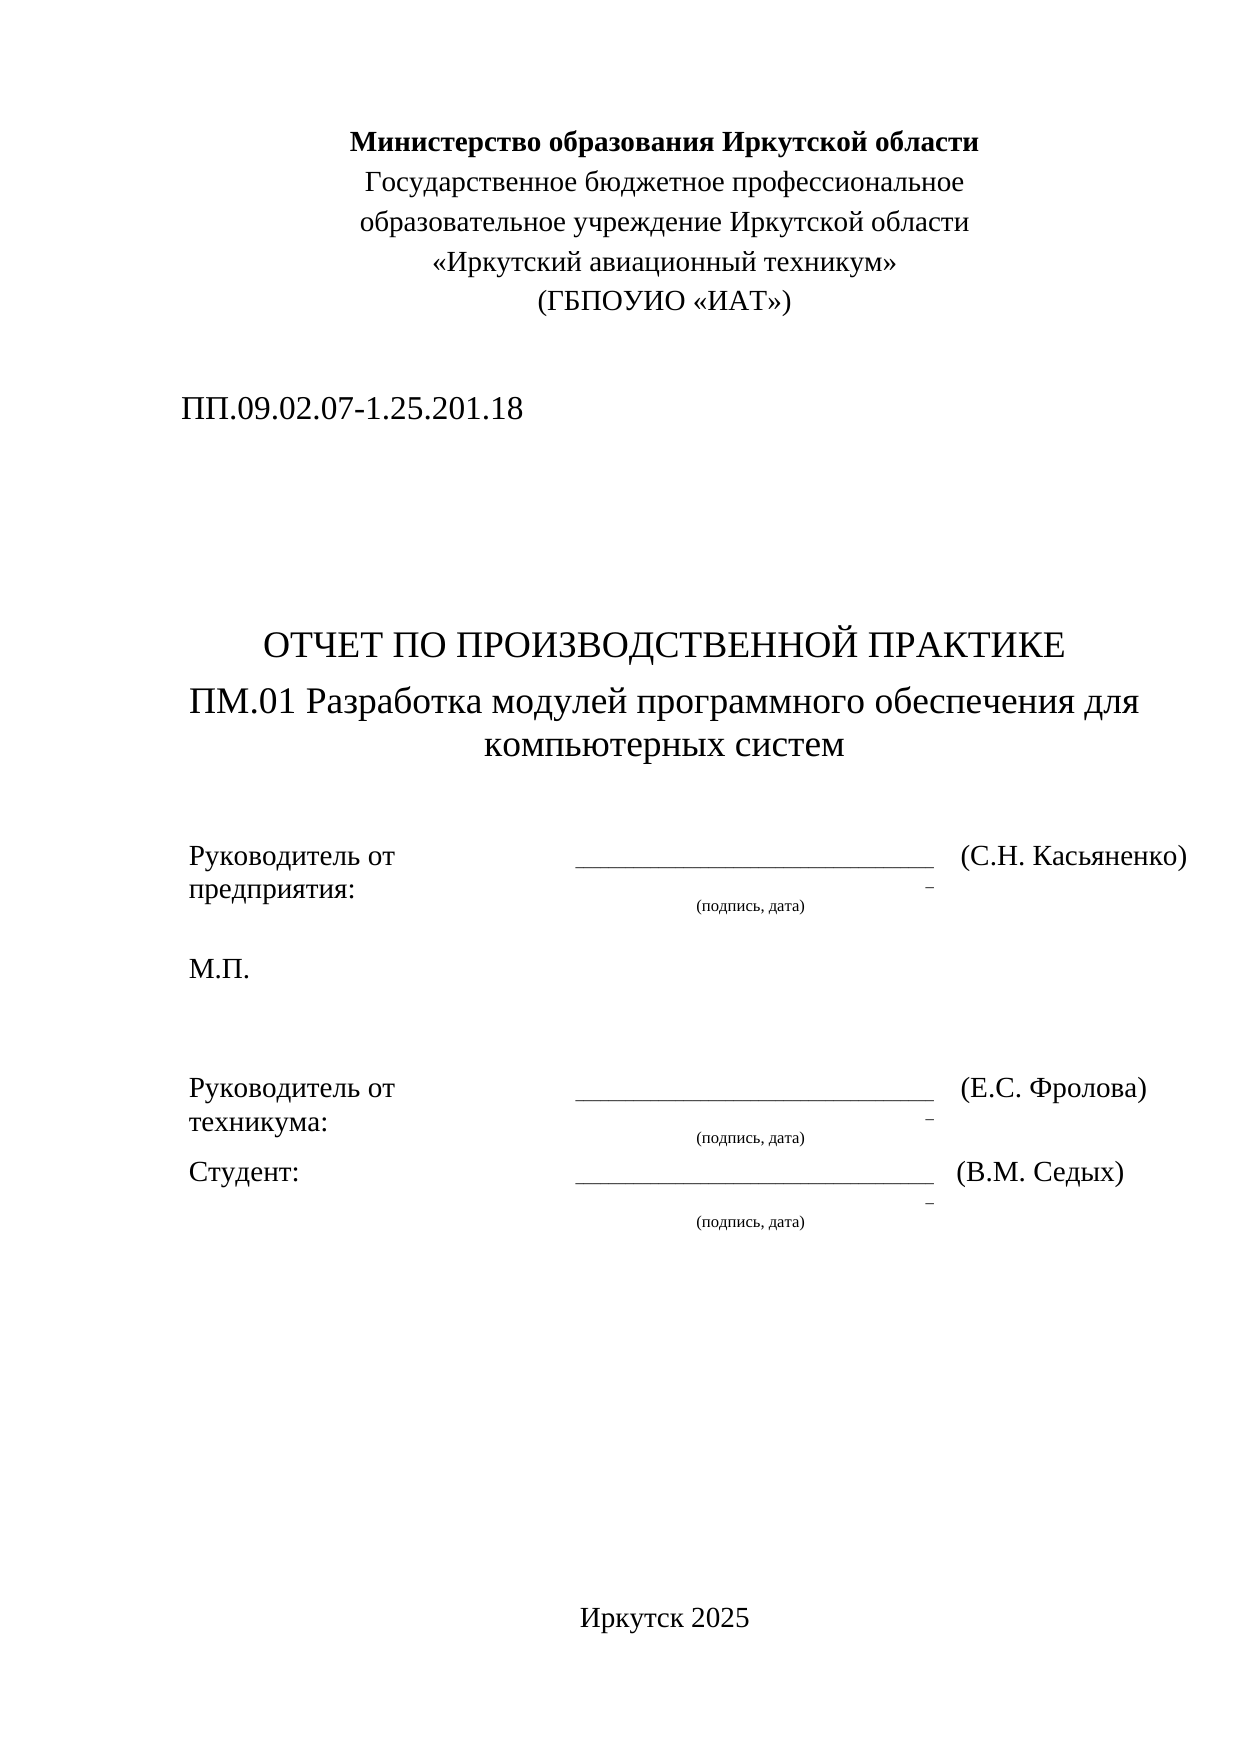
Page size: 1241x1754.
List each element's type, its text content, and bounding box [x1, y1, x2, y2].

table_header ____________________________________________ (подпись, дата) [556, 831, 945, 1064]
text образовательное учреждение Иркутской области [177, 204, 1152, 237]
text «Иркутский авиационный техникум» [177, 244, 1152, 277]
table_cell ____________________________________________ (подпись, дата) [556, 1064, 945, 1147]
table_cell (В.М. Седых) [945, 1148, 1226, 1231]
table_cell ____________________________________________ (подпись, дата) [556, 1148, 945, 1231]
text Иркутск 2025 [177, 1600, 1152, 1633]
table_header (С.Н. Касьяненко) [945, 831, 1226, 1064]
text Министерство образования Иркутской области [177, 124, 1152, 158]
table_cell Студент: [177, 1148, 556, 1231]
text Государственное бюджетное профессиональное [177, 164, 1152, 198]
text (ГБПОУИО «ИАТ») [177, 283, 1152, 317]
text ОТЧЕТ ПО ПРОИЗВОДСТВЕННОЙ ПРАКТИКЕ [177, 622, 1152, 666]
table_cell Руководитель от техникума: [177, 1064, 556, 1147]
table_cell (Е.С. Фролова) [945, 1064, 1226, 1147]
text ПП.09.02.07-1.25.201.18 [181, 388, 1152, 426]
table_header Руководитель от предприятия: М.П. [177, 831, 556, 1064]
text ПМ.01 Разработка модулей программного обеспечения для компьютерных систем [177, 678, 1152, 764]
